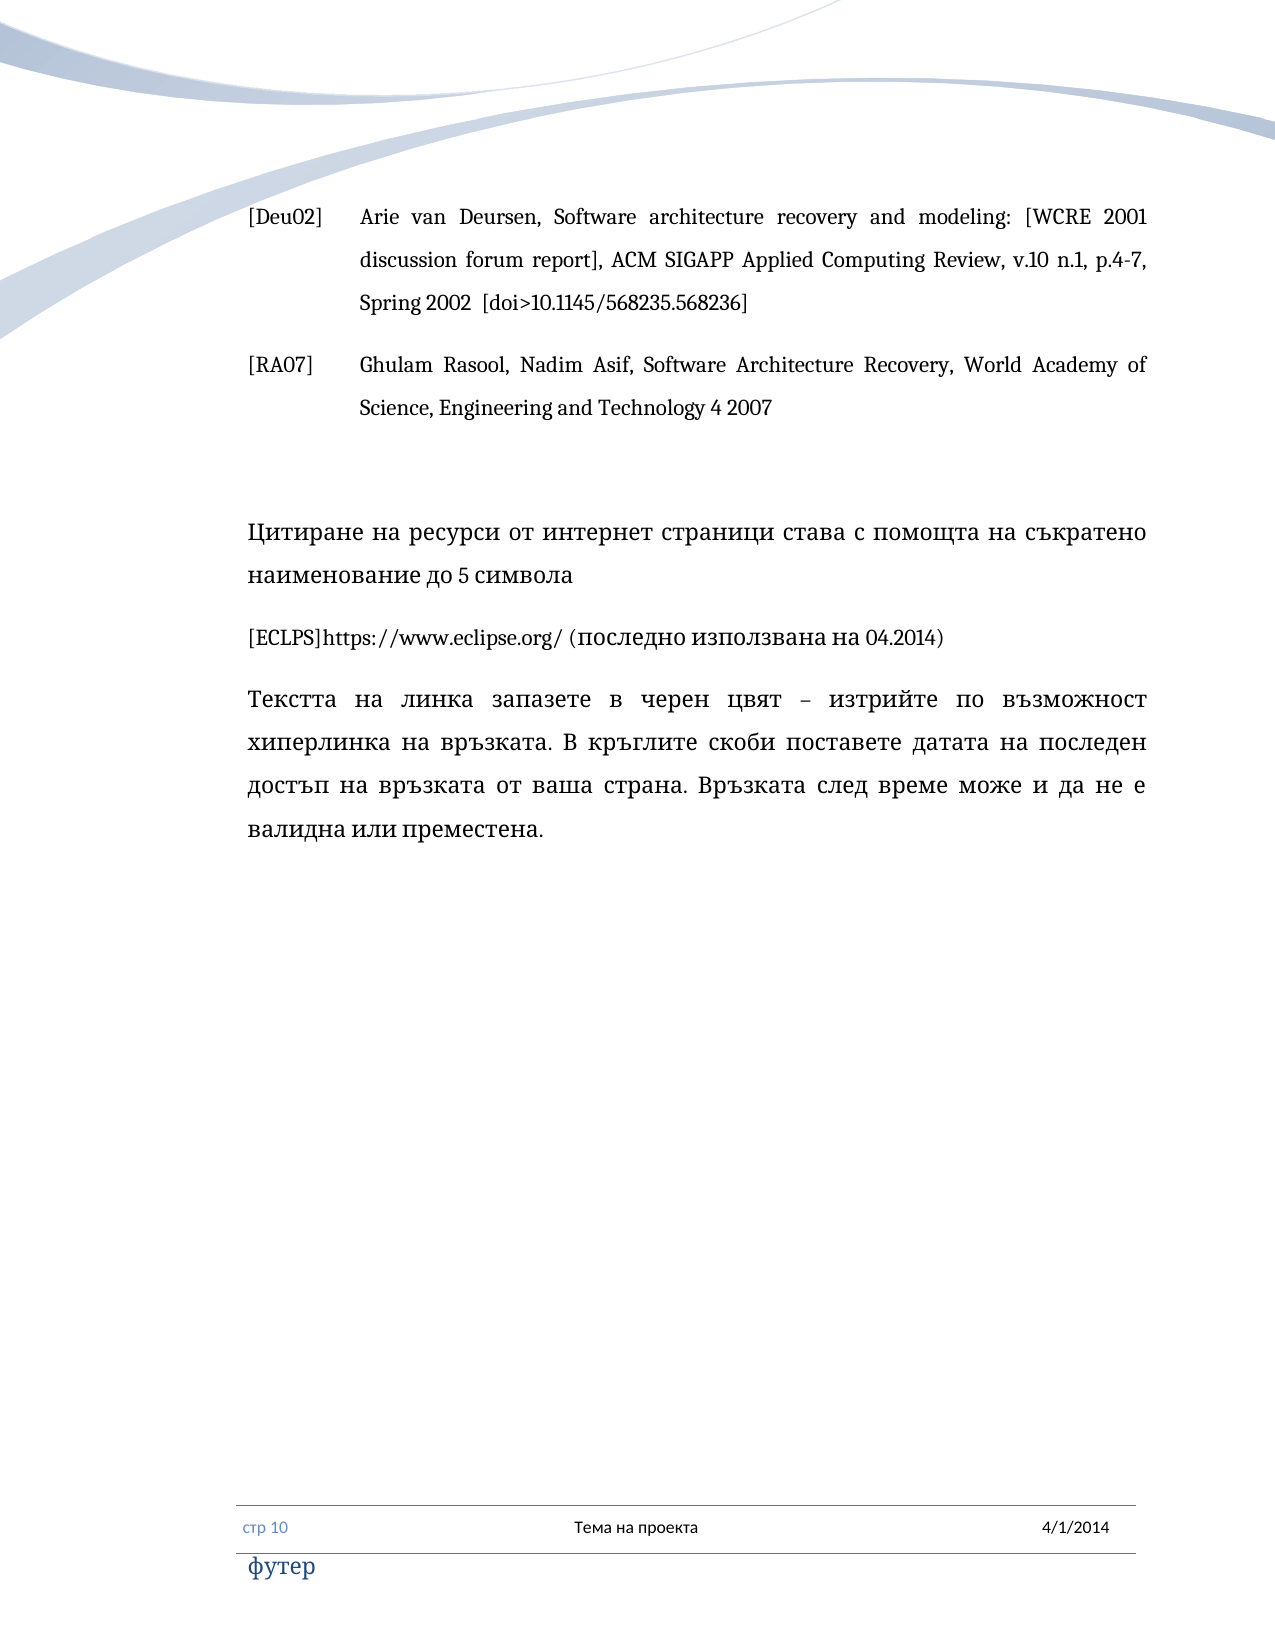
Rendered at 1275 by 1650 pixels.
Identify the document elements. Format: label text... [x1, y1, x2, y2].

text [Deu02] Arie van Deursen, Software architecture recovery and modeling: [WCRE 2001 discussion forum report], ACM SIGAPP Applied Computing Review, v.10 n.1, p.4-7, Spring 2002 [doi>10.1145/568235.568236] [247, 198, 1147, 322]
text [ECLPS] https://www.eclipse.org/ (последно използвана на 04.2014) [247, 619, 1147, 657]
text [RA07] Ghulam Rasool, Nadim Asif, Software Architecture Recovery, World Academy of Science, Engineering and Technology 4 2007 [247, 347, 1147, 427]
text Цитиране на ресурси от интернет страници става с помощта на съкратено наименование до 5 символа [247, 514, 1147, 595]
text Текстта на линка запазете в черен цвят – изтрийте по възможност хиперлинка на връзката. В кръглите скоби поставете датата на последен достъп на връзката от ваша страна. Връзката след време може и да не е валидна или преместена. [247, 682, 1147, 848]
